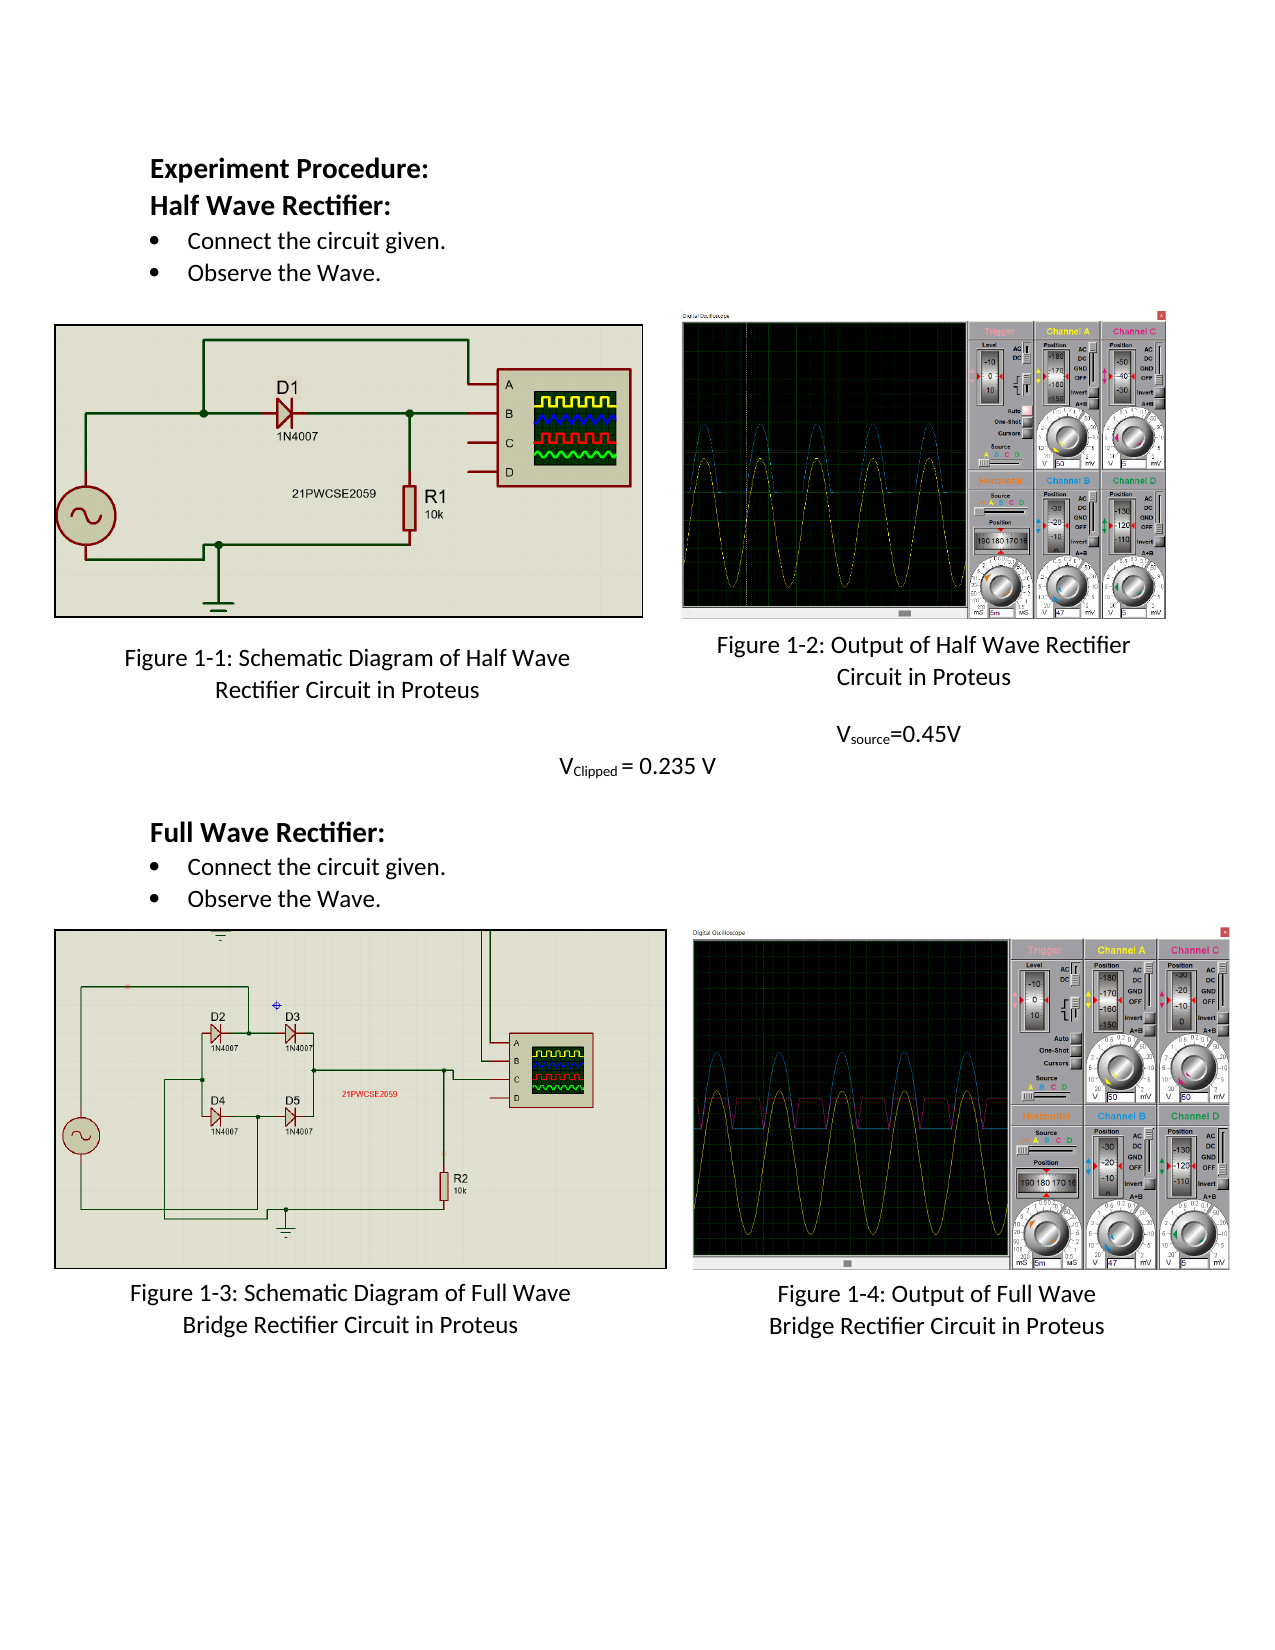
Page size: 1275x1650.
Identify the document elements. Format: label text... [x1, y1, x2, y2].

list Observe the Wave. [150, 883, 1125, 914]
picture [56, 931, 665, 1268]
picture [56, 326, 642, 616]
text Half Wave Rectifier: [150, 187, 1125, 223]
picture [692, 927, 1230, 1270]
list Connect the circuit given. [150, 851, 1125, 882]
text Experiment Procedure: [150, 150, 1125, 186]
list Connect the circuit given. [150, 225, 1125, 255]
list Full Wave Rectifier: [150, 814, 1125, 849]
list Vsource=0.45V [150, 417, 1125, 748]
list Observe the Wave. [150, 257, 1125, 287]
list VClipped = 0.235 V [150, 750, 1125, 781]
picture [681, 310, 1166, 619]
